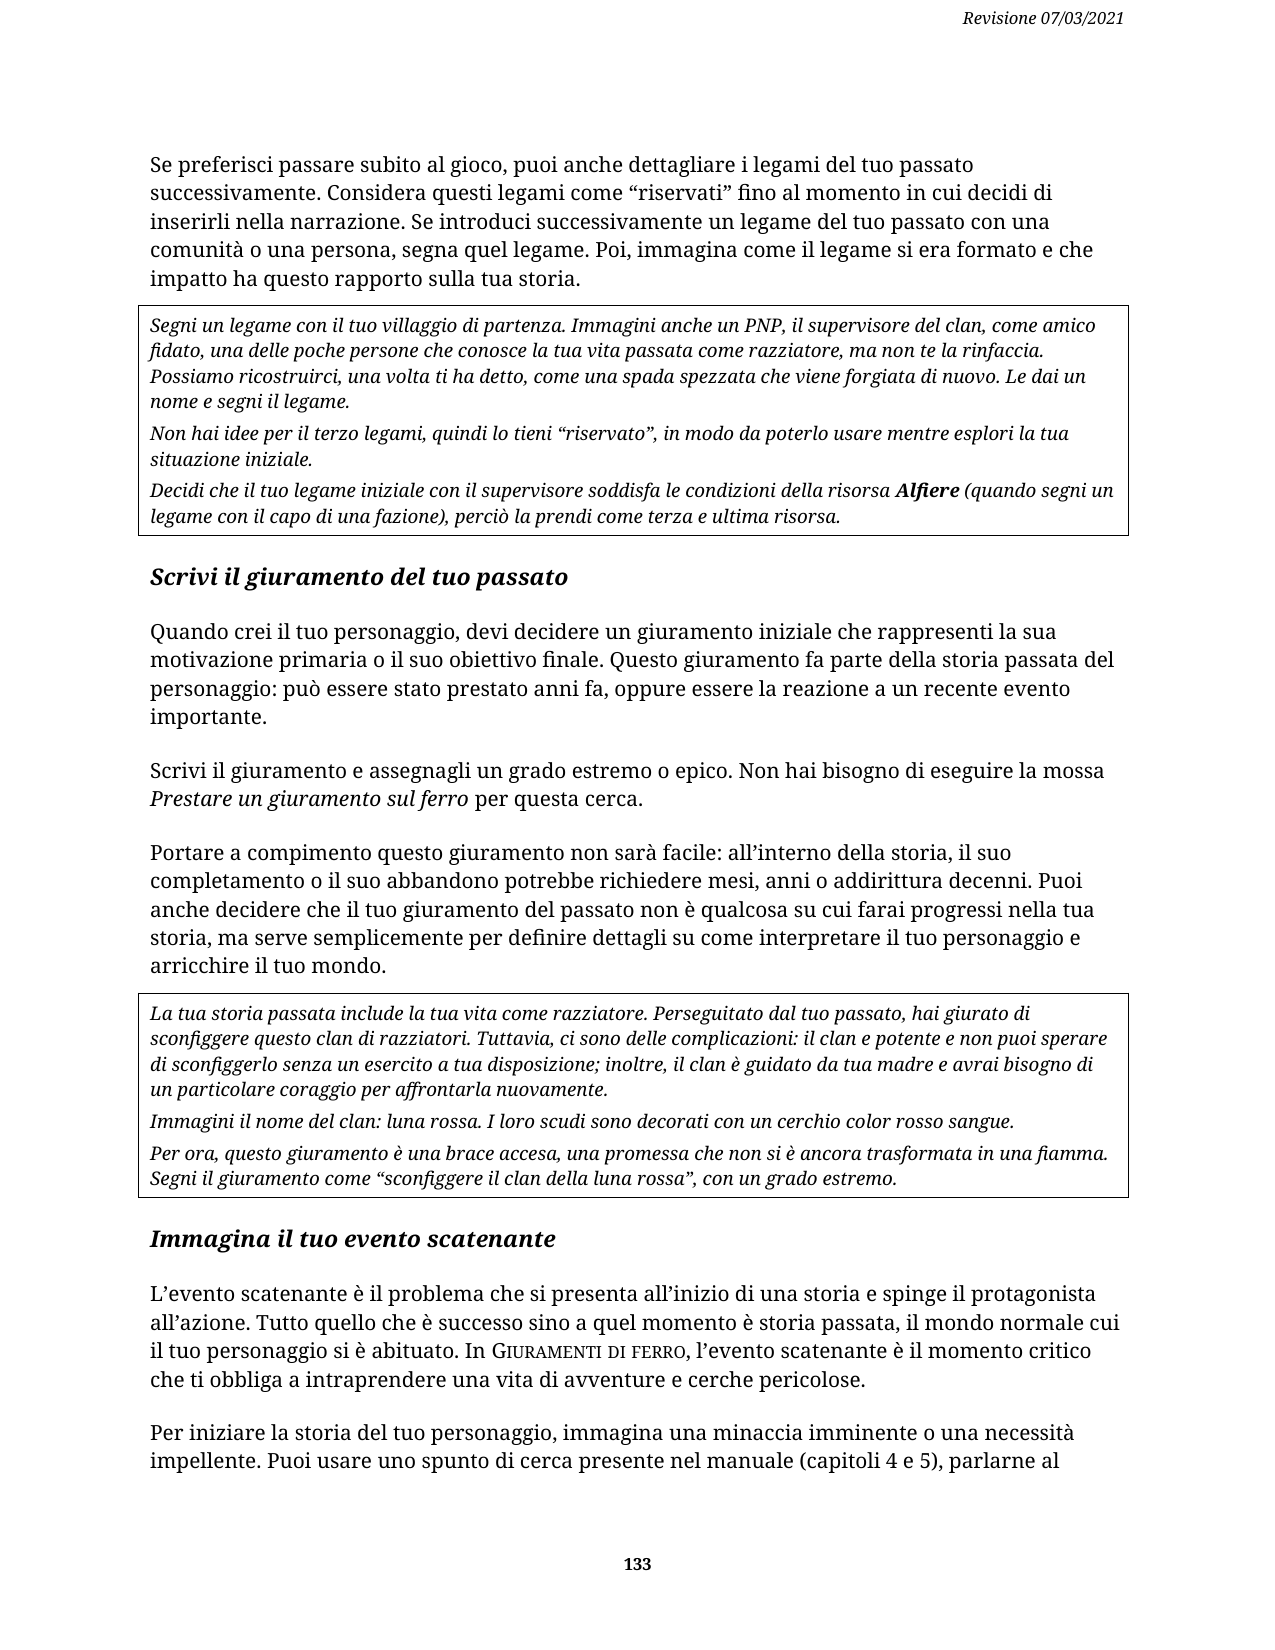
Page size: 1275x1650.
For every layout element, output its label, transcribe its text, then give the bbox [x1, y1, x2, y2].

subtitle Scrivi il giuramento del tuo passato [150, 561, 1125, 592]
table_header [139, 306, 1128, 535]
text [150, 1418, 1125, 1475]
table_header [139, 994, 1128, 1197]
text Scrivi il giuramento e assegnagli un grado estremo o epico. Non hai bisogno di eseguire la mossa Prestare un giuramento sul ferro per questa cerca. [150, 756, 1125, 813]
text Se preferisci passare subito al gioco, puoi anche dettagliare i legami del tuo passato successivamente. Considera questi legami come “riservati” fino al momento in cui decidi di inserirli nella narrazione. Se introduci successivamente un legame del tuo passato con una comunità o una persona, segna quel legame. Poi, immagina come il legame si era formato e che impatto ha questo rapporto sulla tua storia. [150, 150, 1125, 292]
text Portare a compimento questo giuramento non sarà facile: all’interno della storia, il suo completamento o il suo abbandono potrebbe richiedere mesi, anni o addirittura decenni. Puoi anche decidere che il tuo giuramento del passato non è qualcosa su cui farai progressi nella tua storia, ma serve semplicemente per definire dettagli su come interpretare il tuo personaggio e arricchire il tuo mondo. [150, 838, 1125, 980]
subtitle Immagina il tuo evento scatenante [150, 1223, 1125, 1254]
text L’evento scatenante è il problema che si presenta all’inizio di una storia e spinge il protagonista all’azione. Tutto quello che è successo sino a quel momento è storia passata, il mondo normale cui il tuo personaggio si è abituato. In Giuramenti di ferro, l’evento scatenante è il momento critico che ti obbliga a intraprendere una vita di avventure e cerche pericolose. [150, 1279, 1125, 1393]
text Quando crei il tuo personaggio, devi decidere un giuramento iniziale che rappresenti la sua motivazione primaria o il suo obiettivo finale. Questo giuramento fa parte della storia passata del personaggio: può essere stato prestato anni fa, oppure essere la reazione a un recente evento importante. [150, 617, 1125, 731]
